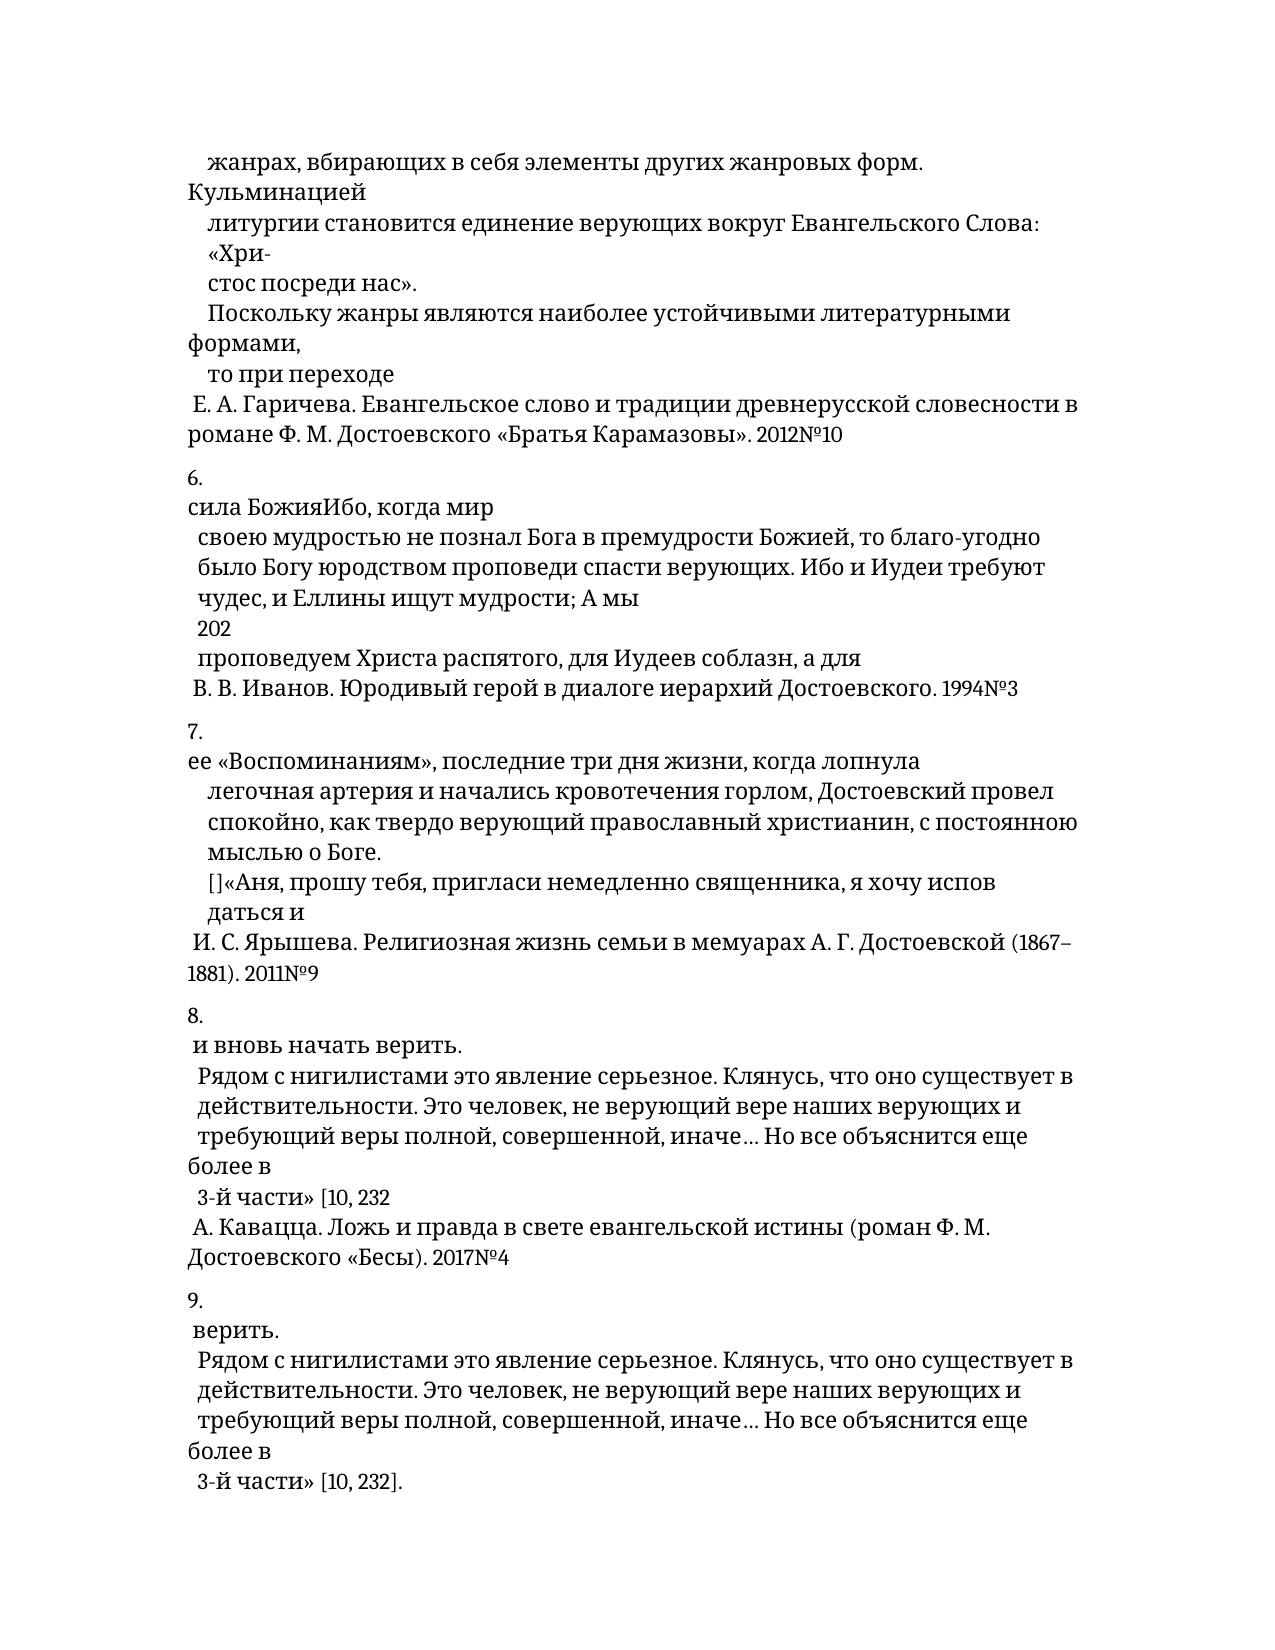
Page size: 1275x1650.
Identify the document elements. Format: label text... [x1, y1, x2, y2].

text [187, 150, 1087, 448]
text 7. ее «Воспоминаниям», последние три дня жизни, когда лопнула легочная артерия и начались кровотечения горлом, Достоевский провел спокойно, как твердо верующий православный христианин, с постоянною мыслью о Боге. []«Аня, прошу тебя, пригласи немедленно священника, я хочу испов даться и И. С. Ярышева. Религиозная жизнь семьи в мемуарах А. Г. Достоевской (1867–1881). 2011№9 [187, 719, 1087, 987]
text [187, 1287, 1087, 1495]
text 6. сила БожияИбо, когда мир своею мудростью не познал Бога в премудрости Божией, то благо-угодно было Богу юродством проповеди спасти верующих. Ибо и Иудеи требуют чудес, и Еллины ищут мудрости; А мы 202 проповедуем Христа распятого, для Иудеев соблазн, а для В. В. Иванов. Юродивый герой в диалоге иерархий Достоевского. 1994№3 [187, 464, 1087, 702]
text 8. и вновь начать верить. Рядом с нигилистами это явление серьезное. Клянусь, что оно существует в действительности. Это человек, не верующий вере наших верующих и требующий веры полной, совершенной, иначе… Но все объяснится еще более в 3-й части» [10, 232 А. Кавацца. Ложь и правда в свете евангельской истины (роман Ф. М. Достоевского «Бесы). 2017№4 [187, 1003, 1087, 1271]
